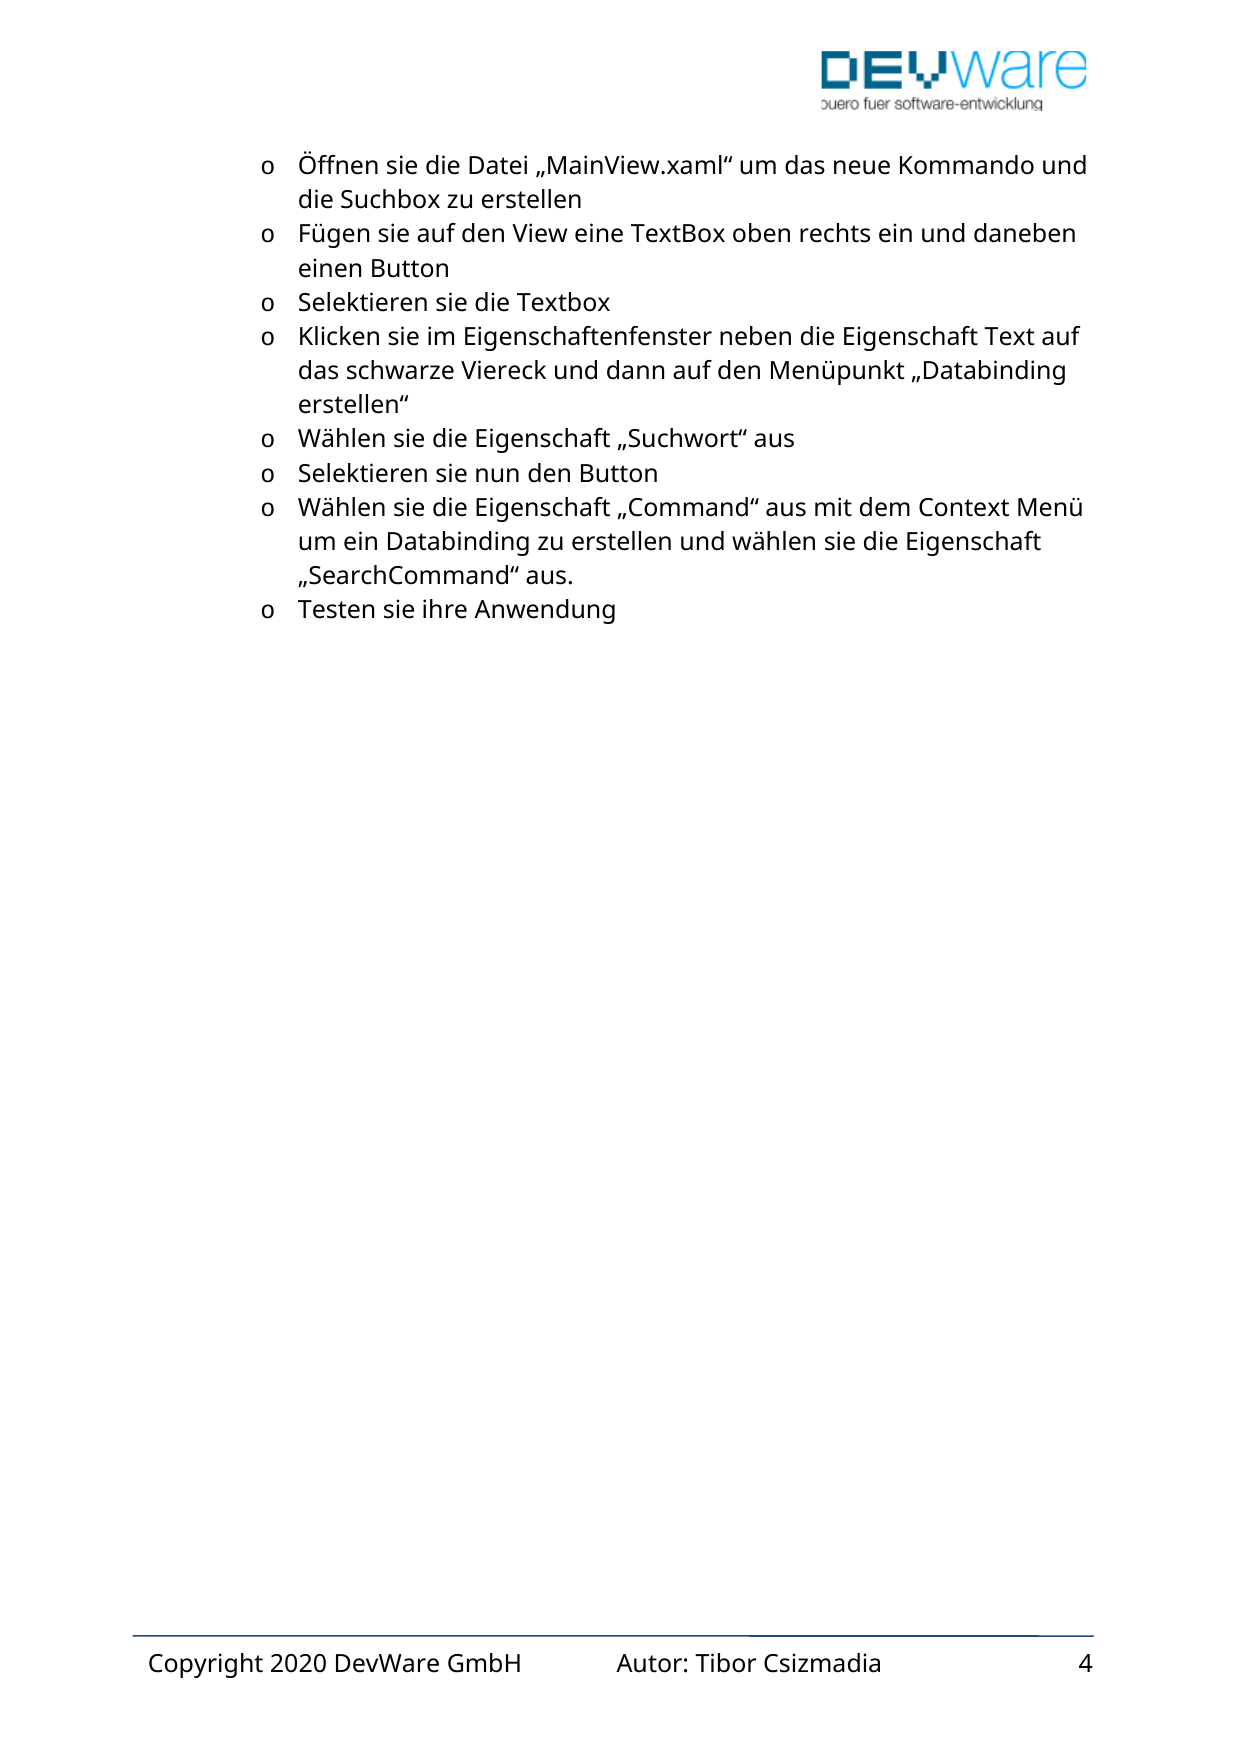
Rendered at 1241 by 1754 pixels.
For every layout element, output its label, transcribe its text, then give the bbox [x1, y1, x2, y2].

list Wählen sie die Eigenschaft „Suchwort“ aus [260, 421, 1093, 455]
picture [820, 51, 1085, 110]
list Testen sie ihre Anwendung [260, 592, 1093, 626]
list Selektieren sie nun den Button [260, 455, 1093, 489]
list Fügen sie auf den View eine TextBox oben rechts ein und daneben einen Button [260, 216, 1093, 284]
list Öffnen sie die Datei „MainView.xaml“ um das neue Kommando und die Suchbox zu erstellen [260, 148, 1093, 216]
list Selektieren sie die Textbox [260, 284, 1093, 318]
list Klicken sie im Eigenschaftenfenster neben die Eigenschaft Text auf das schwarze Viereck und dann auf den Menüpunkt „Databinding erstellen“ [260, 318, 1093, 421]
list Wählen sie die Eigenschaft „Command“ aus mit dem Context Menü um ein Databinding zu erstellen und wählen sie die Eigenschaft „SearchCommand“ aus. [260, 489, 1093, 592]
